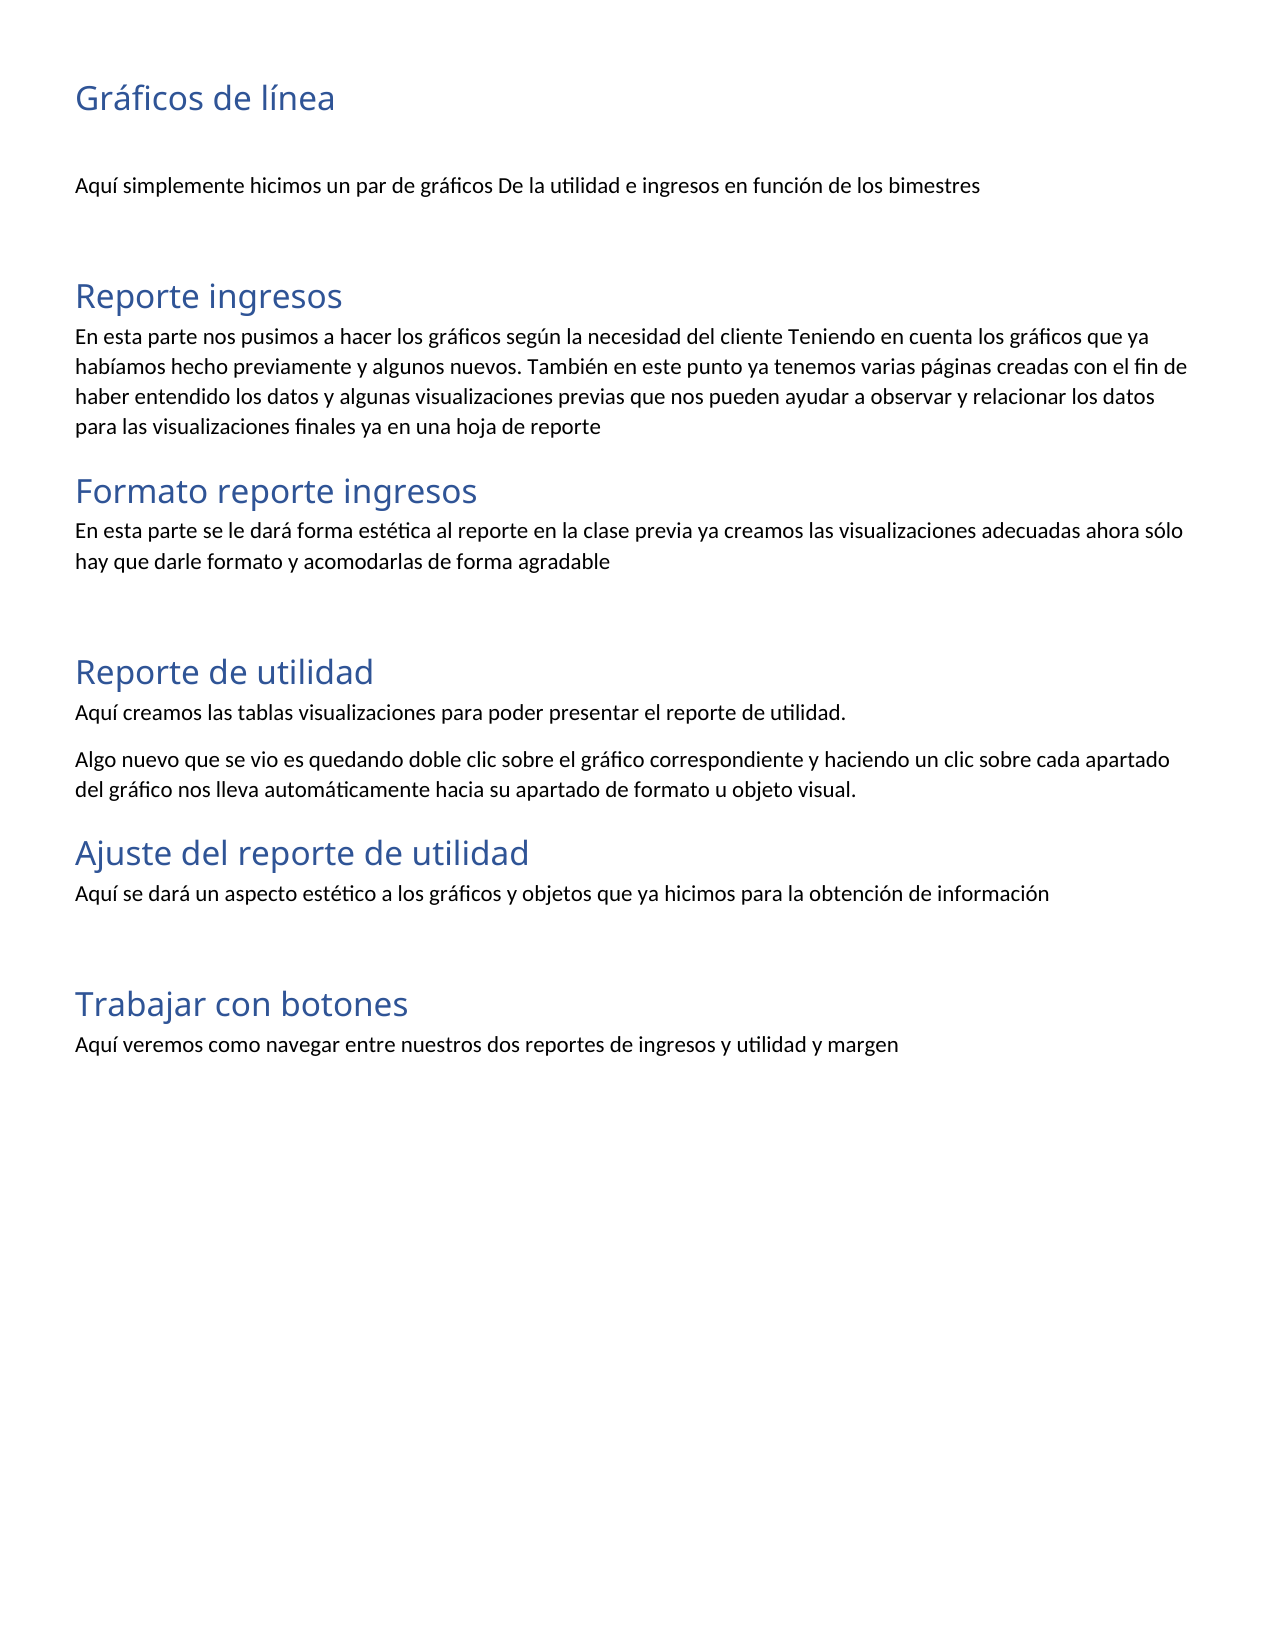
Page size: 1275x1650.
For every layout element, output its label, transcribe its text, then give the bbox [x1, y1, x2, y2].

subtitle Reporte ingresos [75, 273, 1200, 318]
subtitle Reporte de utilidad [75, 649, 1200, 694]
text Aquí creamos las tablas visualizaciones para poder presentar el reporte de utilidad. [75, 698, 1200, 726]
text Aquí veremos como navegar entre nuestros dos reportes de ingresos y utilidad y margen [75, 1030, 1200, 1058]
subtitle Formato reporte ingresos [75, 468, 1200, 513]
subtitle Gráficos de línea [75, 75, 1200, 120]
subtitle Trabajar con botones [75, 981, 1200, 1027]
text En esta parte se le dará forma estética al reporte en la clase previa ya creamos las visualizaciones adecuadas ahora sólo hay que darle formato y acomodarlas de forma agradable [75, 517, 1200, 575]
text En esta parte nos pusimos a hacer los gráficos según la necesidad del cliente Teniendo en cuenta los gráficos que ya habíamos hecho previamente y algunos nuevos. También en este punto ya tenemos varias páginas creadas con el fin de haber entendido los datos y algunas visualizaciones previas que nos pueden ayudar a observar y relacionar los datos para las visualizaciones finales ya en una hoja de reporte [75, 322, 1200, 441]
subtitle Ajuste del reporte de utilidad [75, 830, 1200, 876]
text Aquí simplemente hicimos un par de gráficos De la utilidad e ingresos en función de los bimestres [75, 171, 1200, 199]
text Aquí se dará un aspecto estético a los gráficos y objetos que ya hicimos para la obtención de información [75, 879, 1200, 907]
text Algo nuevo que se vio es quedando doble clic sobre el gráfico correspondiente y haciendo un clic sobre cada apartado del gráfico nos lleva automáticamente hacia su apartado de formato u objeto visual. [75, 745, 1200, 803]
